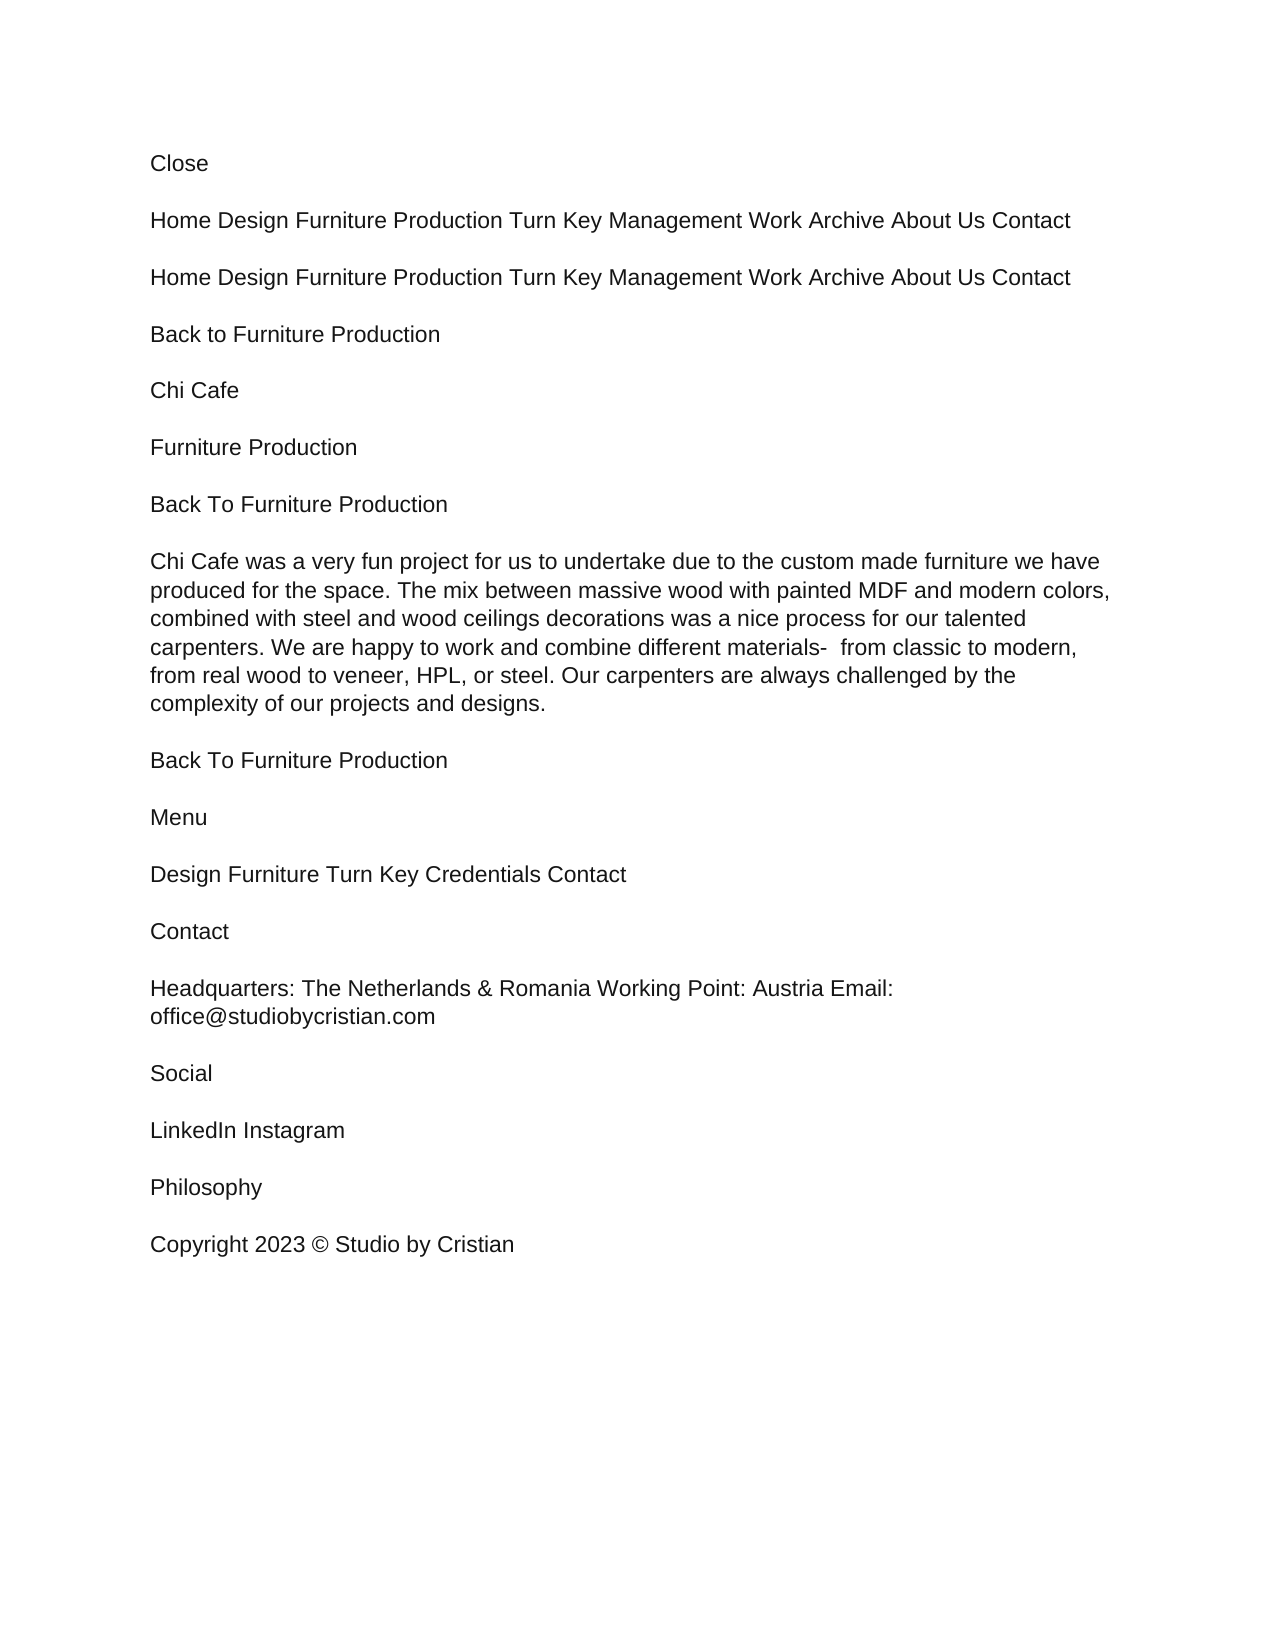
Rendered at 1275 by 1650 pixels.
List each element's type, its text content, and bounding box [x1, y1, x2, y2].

text Close Home Design Furniture Production Turn Key Management Work Archive About Us Contact Home Design Furniture Production Turn Key Management Work Archive About Us Contact Back to Furniture Production Chi Cafe Furniture Production Back To Furniture Production Chi Cafe was a very fun project for us to undertake due to the custom made furniture we have produced for the space. The mix between massive wood with painted MDF and modern colors, combined with steel and wood ceilings decorations was a nice process for our talented carpenters. We are happy to work and combine different materials- from classic to modern, from real wood to veneer, HPL, or steel. Our carpenters are always challenged by the complexity of our projects and designs. Back To Furniture Production Menu Design Furniture Turn Key Credentials Contact Contact Headquarters: The Netherlands & Romania Working Point: Austria Email: office@studiobycristian.com Social LinkedIn Instagram Philosophy Copyright 2023 © Studio by Cristian [150, 150, 1125, 1257]
